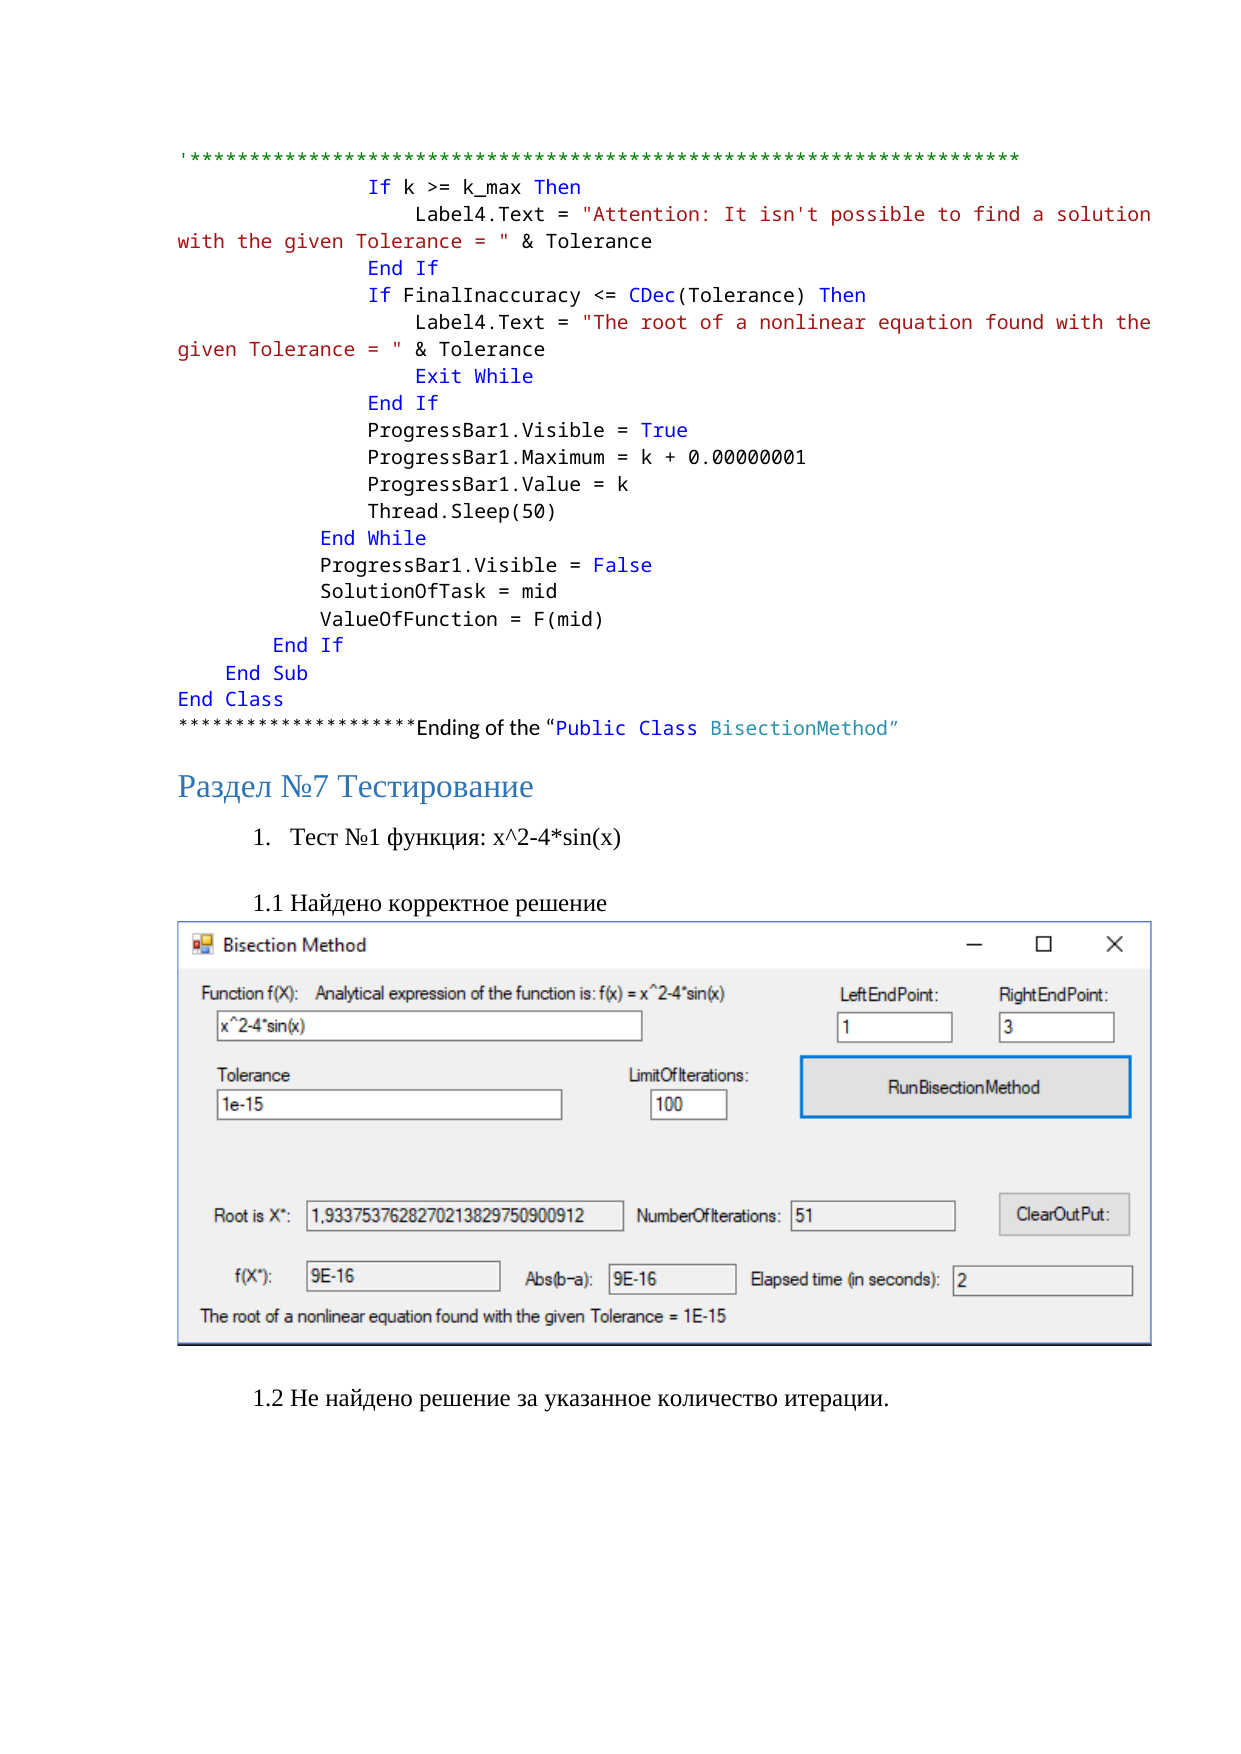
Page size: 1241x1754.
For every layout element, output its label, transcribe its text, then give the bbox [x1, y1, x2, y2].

text End Sub [177, 659, 1152, 686]
text Thread.Sleep(50) [177, 497, 1152, 524]
text End If [177, 632, 1152, 659]
text ProgressBar1.Visible = True [177, 416, 1152, 443]
text *********************Ending of the “Public Class BisectionMethod” [177, 713, 1152, 741]
list Не найдено решение за указанное количество итерации. [252, 1383, 1152, 1411]
text Label4.Text = "Attention: It isn't possible to find a solution with the given Tolerance = " & Tolerance [177, 200, 1152, 254]
text ValueOfFunction = F(mid) [177, 605, 1152, 632]
text End If [177, 254, 1152, 281]
text '********************************************************************** [177, 118, 1152, 173]
list Найдено корректное решение [252, 888, 1152, 917]
text ProgressBar1.Value = k [177, 470, 1152, 497]
text End If [177, 389, 1152, 416]
text End Class [177, 686, 1152, 713]
picture [177, 921, 1152, 1346]
text If k >= k_max Then [177, 173, 1152, 200]
text ProgressBar1.Visible = False [177, 551, 1152, 578]
text If FinalInaccuracy <= CDec(Tolerance) Then [177, 281, 1152, 308]
text End While [177, 524, 1152, 551]
list Тест №1 функция: x^2-4*sin(x) [252, 822, 1152, 851]
text Label4.Text = "The root of a nonlinear equation found with the given Tolerance = " & Tolerance [177, 308, 1152, 362]
subtitle Раздел №7 Тестирование [177, 766, 1152, 804]
text ProgressBar1.Maximum = k + 0.00000001 [177, 443, 1152, 470]
text SolutionOfTask = mid [177, 578, 1152, 605]
text Exit While [177, 362, 1152, 389]
